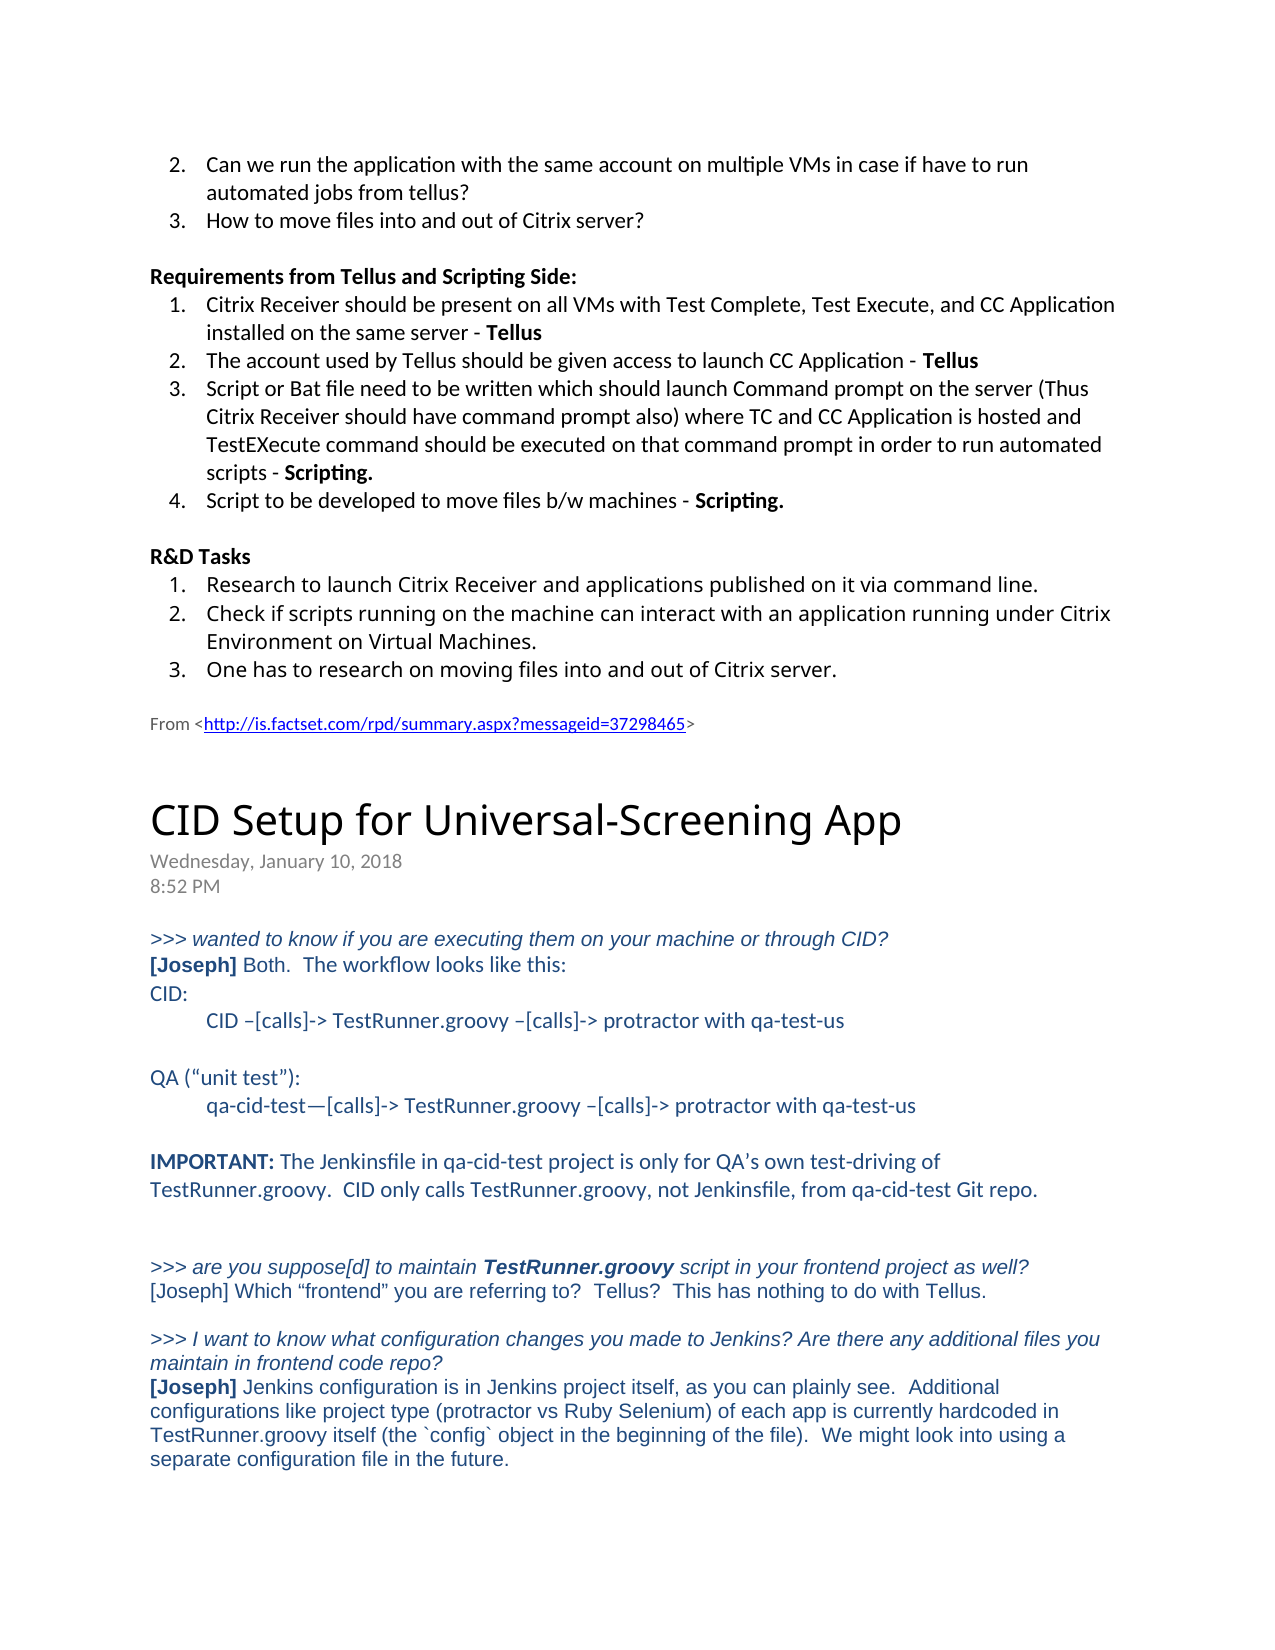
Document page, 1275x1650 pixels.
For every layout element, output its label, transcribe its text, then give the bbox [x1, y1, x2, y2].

list Script to be developed to move files b/w machines - Scripting. [169, 486, 1125, 514]
list The account used by Tellus should be given access to launch CC Application - Tellus [169, 346, 1125, 374]
list Can we run the application with the same account on multiple VMs in case if have to run automated jobs from tellus? [169, 150, 1125, 206]
text [Joseph] Which “frontend” you are referring to? Tellus? This has nothing to do with Tellus. [150, 1279, 1125, 1303]
text [Joseph] Both. The workflow looks like this: [150, 951, 1125, 979]
text >>> are you suppose[d] to maintain TestRunner.groovy script in your frontend project as well? [150, 1255, 1125, 1279]
list One has to research on moving files into and out of Citrix server. [169, 656, 1125, 684]
text CID: [150, 979, 1125, 1007]
text CID –[calls]-> TestRunner.groovy –[calls]-> protractor with qa-test-us [206, 1007, 1125, 1035]
text Requirements from Tellus and Scripting Side: [150, 262, 1125, 290]
list How to move files into and out of Citrix server? [169, 206, 1125, 234]
list Check if scripts running on the machine can interact with an application running under Citrix Environment on Virtual Machines. [169, 599, 1125, 656]
list Research to launch Citrix Receiver and applications published on it via command line. [169, 570, 1125, 599]
text >>> wanted to know if you are executing them on your machine or through CID? [150, 927, 1125, 951]
list Citrix Receiver should be present on all VMs with Test Complete, Test Execute, and CC Application installed on the same server - Tellus [169, 290, 1125, 346]
text QA (“unit test”): [150, 1063, 1125, 1091]
text IMPORTANT: The Jenkinsfile in qa-cid-test project is only for QA’s own test-driving of TestRunner.groovy. CID only calls TestRunner.groovy, not Jenkinsfile, from qa-cid-test Git repo. [150, 1147, 1125, 1203]
text qa-cid-test—[calls]-> TestRunner.groovy –[calls]-> protractor with qa-test-us [206, 1091, 1125, 1119]
text Wednesday, January 10, 2018 [150, 848, 1125, 873]
text R&D Tasks [150, 542, 1125, 570]
list Script or Bat file need to be written which should launch Command prompt on the server (Thus Citrix Receiver should have command prompt also) where TC and CC Application is hosted and TestEXecute command should be executed on that command prompt in order to run automated scripts - Scripting. [169, 374, 1125, 486]
text [Joseph] Jenkins configuration is in Jenkins project itself, as you can plainly see. Additional configurations like project type (protractor vs Ruby Selenium) of each app is currently hardcoded in TestRunner.groovy itself (the `config` object in the beginning of the file). We might look into using a separate configuration file in the future. [150, 1374, 1125, 1470]
text From <http://is.factset.com/rpd/summary.aspx?messageid=37298465> [150, 712, 1125, 735]
text CID Setup for Universal-Screening App [150, 791, 1125, 848]
text 8:52 PM [150, 873, 1125, 899]
text >>> I want to know what configuration changes you made to Jenkins? Are there any additional files you maintain in frontend code repo? [150, 1327, 1125, 1374]
